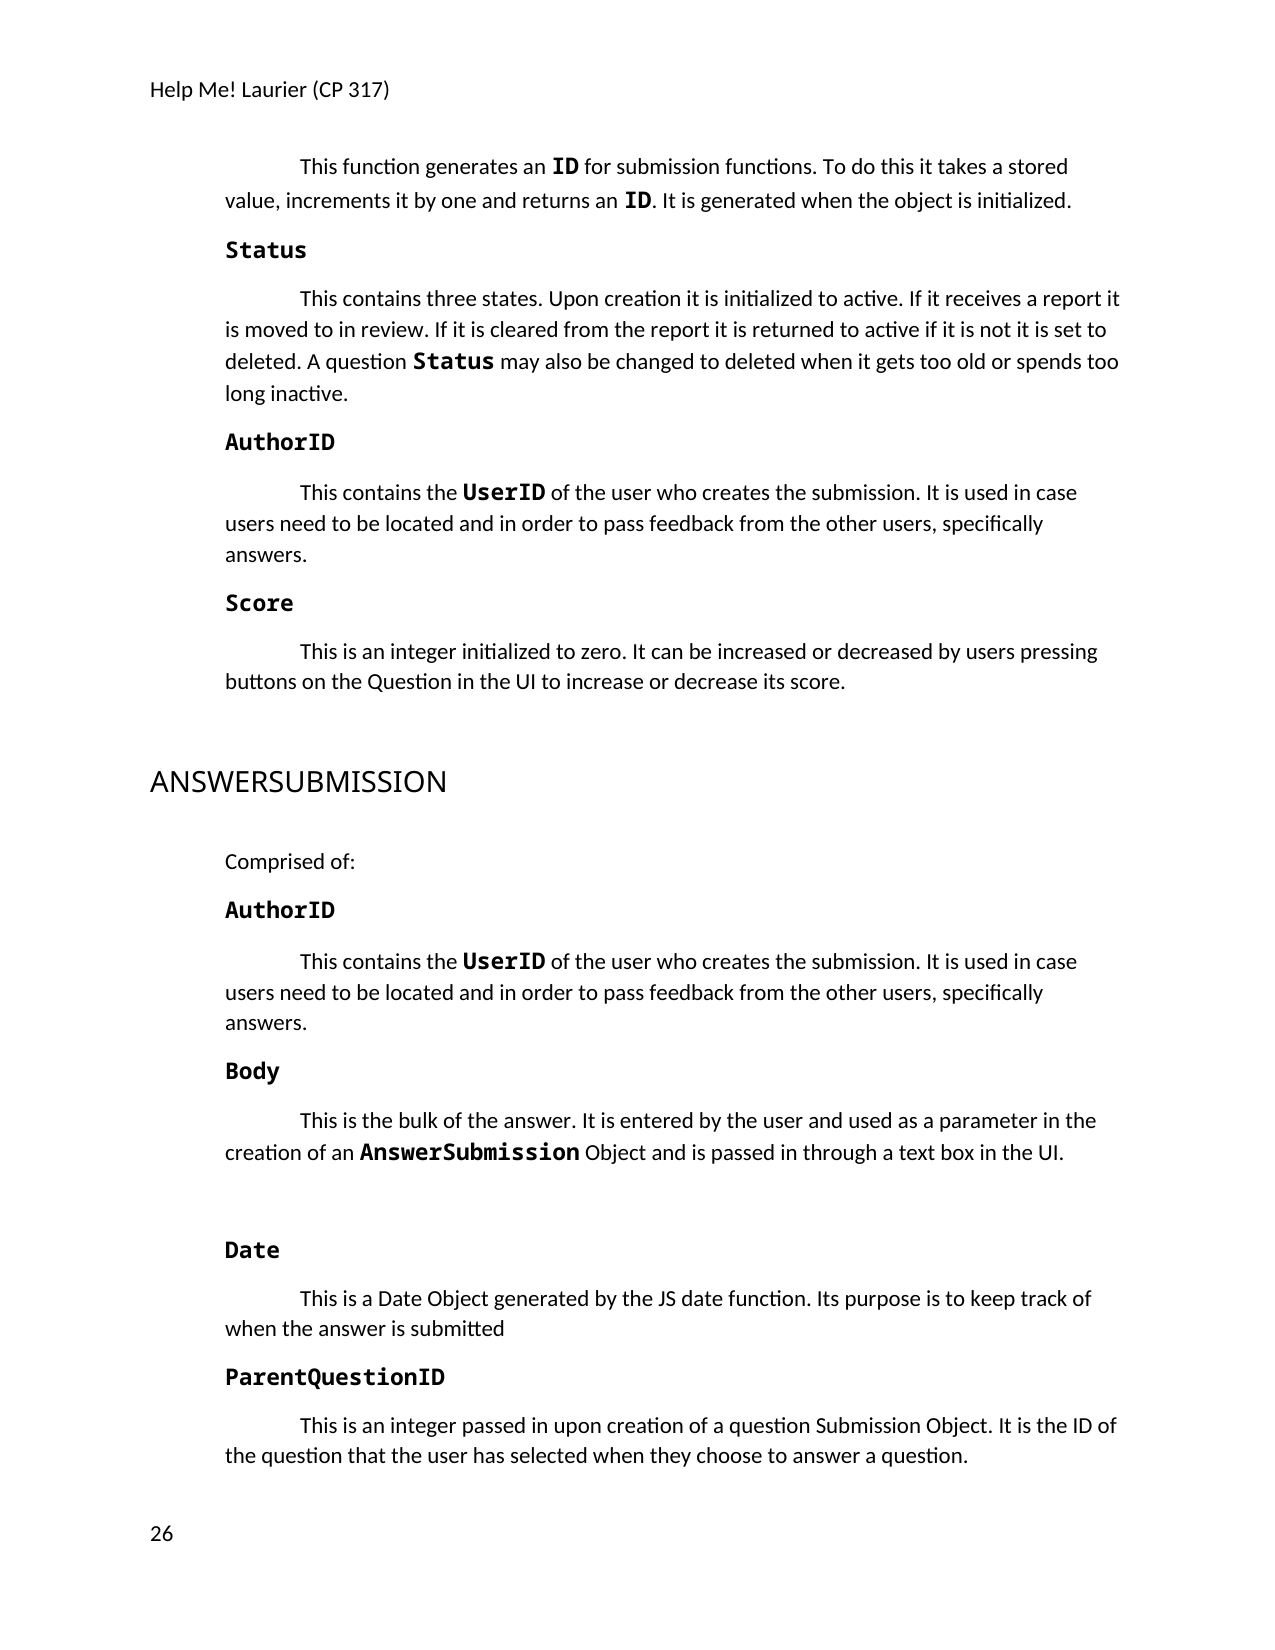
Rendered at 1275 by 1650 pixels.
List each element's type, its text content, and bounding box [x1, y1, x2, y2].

text This function generates an ID for submission functions. To do this it takes a stored value, increments it by one and returns an ID. It is generated when the object is initialized. [225, 150, 1125, 215]
text Body [150, 1055, 1125, 1087]
text AuthorID [150, 426, 1125, 457]
text This is an integer passed in upon creation of a question Submission Object. It is the ID of the question that the user has selected when they choose to answer a question. [225, 1411, 1125, 1470]
text Score [150, 587, 1125, 618]
text Status [150, 234, 1125, 265]
text This contains the UserID of the user who creates the submission. It is used in case users need to be located and in order to pass feedback from the other users, specifically answers. [225, 476, 1125, 568]
text This is the bulk of the answer. It is entered by the user and used as a parameter in the creation of an AnswerSubmission Object and is passed in through a text box in the UI. [225, 1106, 1125, 1167]
text This contains the UserID of the user who creates the submission. It is used in case users need to be located and in order to pass feedback from the other users, specifically answers. [225, 945, 1125, 1036]
text Date [150, 1233, 1125, 1265]
text This contains three states. Upon creation it is initialized to active. If it receives a report it is moved to in review. If it is cleared from the report it is returned to active if it is not it is set to deleted. A question Status may also be changed to deleted when it gets too old or spends too long inactive. [225, 284, 1125, 407]
subtitle AnswerSubmission [150, 761, 1125, 801]
text AuthorID [150, 894, 1125, 926]
text ParentQuestionID [150, 1361, 1125, 1392]
text This is an integer initialized to zero. It can be increased or decreased by users pressing buttons on the Question in the UI to increase or decrease its score. [225, 637, 1125, 695]
text Comprised of: [150, 847, 1125, 876]
text This is a Date Object generated by the JS date function. Its purpose is to keep track of when the answer is submitted [225, 1284, 1125, 1342]
